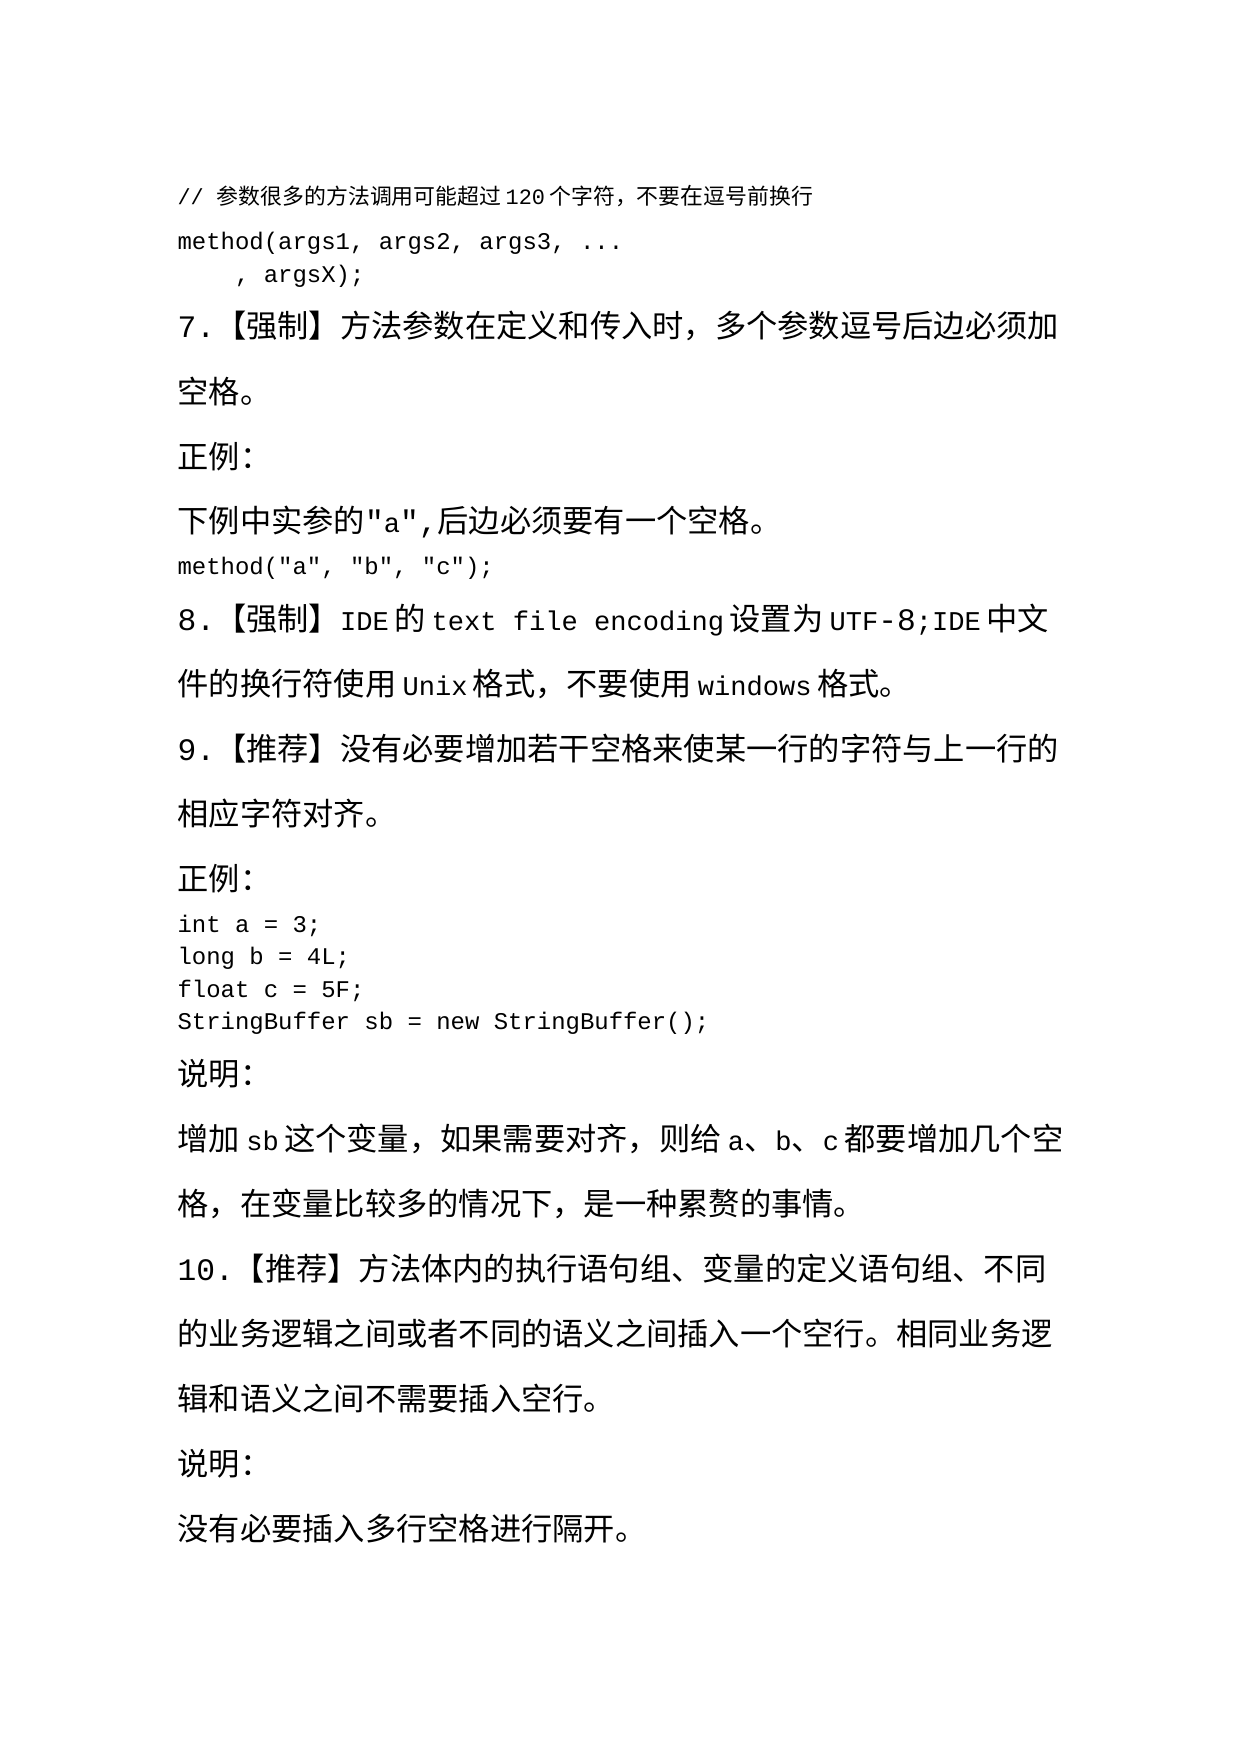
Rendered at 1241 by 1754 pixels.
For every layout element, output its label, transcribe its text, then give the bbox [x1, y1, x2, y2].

text 7.【强制】方法参数在定义和传入时，多个参数逗号后边必须加空格。 [177, 292, 1063, 422]
text 说明： [177, 1429, 1063, 1494]
text 增加sb这个变量，如果需要对齐，则给a、b、c都要增加几个空格，在变量比较多的情况下，是一种累赘的事情。 [177, 1104, 1063, 1234]
text 正例： [177, 422, 1063, 487]
text 8.【强制】IDE的text file encoding设置为UTF-8;IDE中文件的换行符使用Unix格式，不要使用windows格式。 [177, 584, 1063, 714]
text // 参数很多的方法调用可能超过120个字符，不要在逗号前换行 [177, 162, 1063, 227]
text method(args1, args2, args3, ... [177, 227, 1063, 259]
text 说明： [177, 1039, 1063, 1104]
text 正例： [177, 844, 1063, 909]
text method("a", "b", "c"); [177, 552, 1063, 584]
text float c = 5F; [177, 974, 1063, 1007]
text , argsX); [177, 259, 1063, 292]
text 没有必要插入多行空格进行隔开。 [177, 1494, 1063, 1559]
text 9.【推荐】没有必要增加若干空格来使某一行的字符与上一行的相应字符对齐。 [177, 714, 1063, 844]
text StringBuffer sb = new StringBuffer(); [177, 1007, 1063, 1039]
text 下例中实参的"a",后边必须要有一个空格。 [177, 487, 1063, 552]
text 10.【推荐】方法体内的执行语句组、变量的定义语句组、不同的业务逻辑之间或者不同的语义之间插入一个空行。相同业务逻辑和语义之间不需要插入空行。 [177, 1234, 1063, 1429]
text long b = 4L; [177, 942, 1063, 974]
text int a = 3; [177, 909, 1063, 942]
